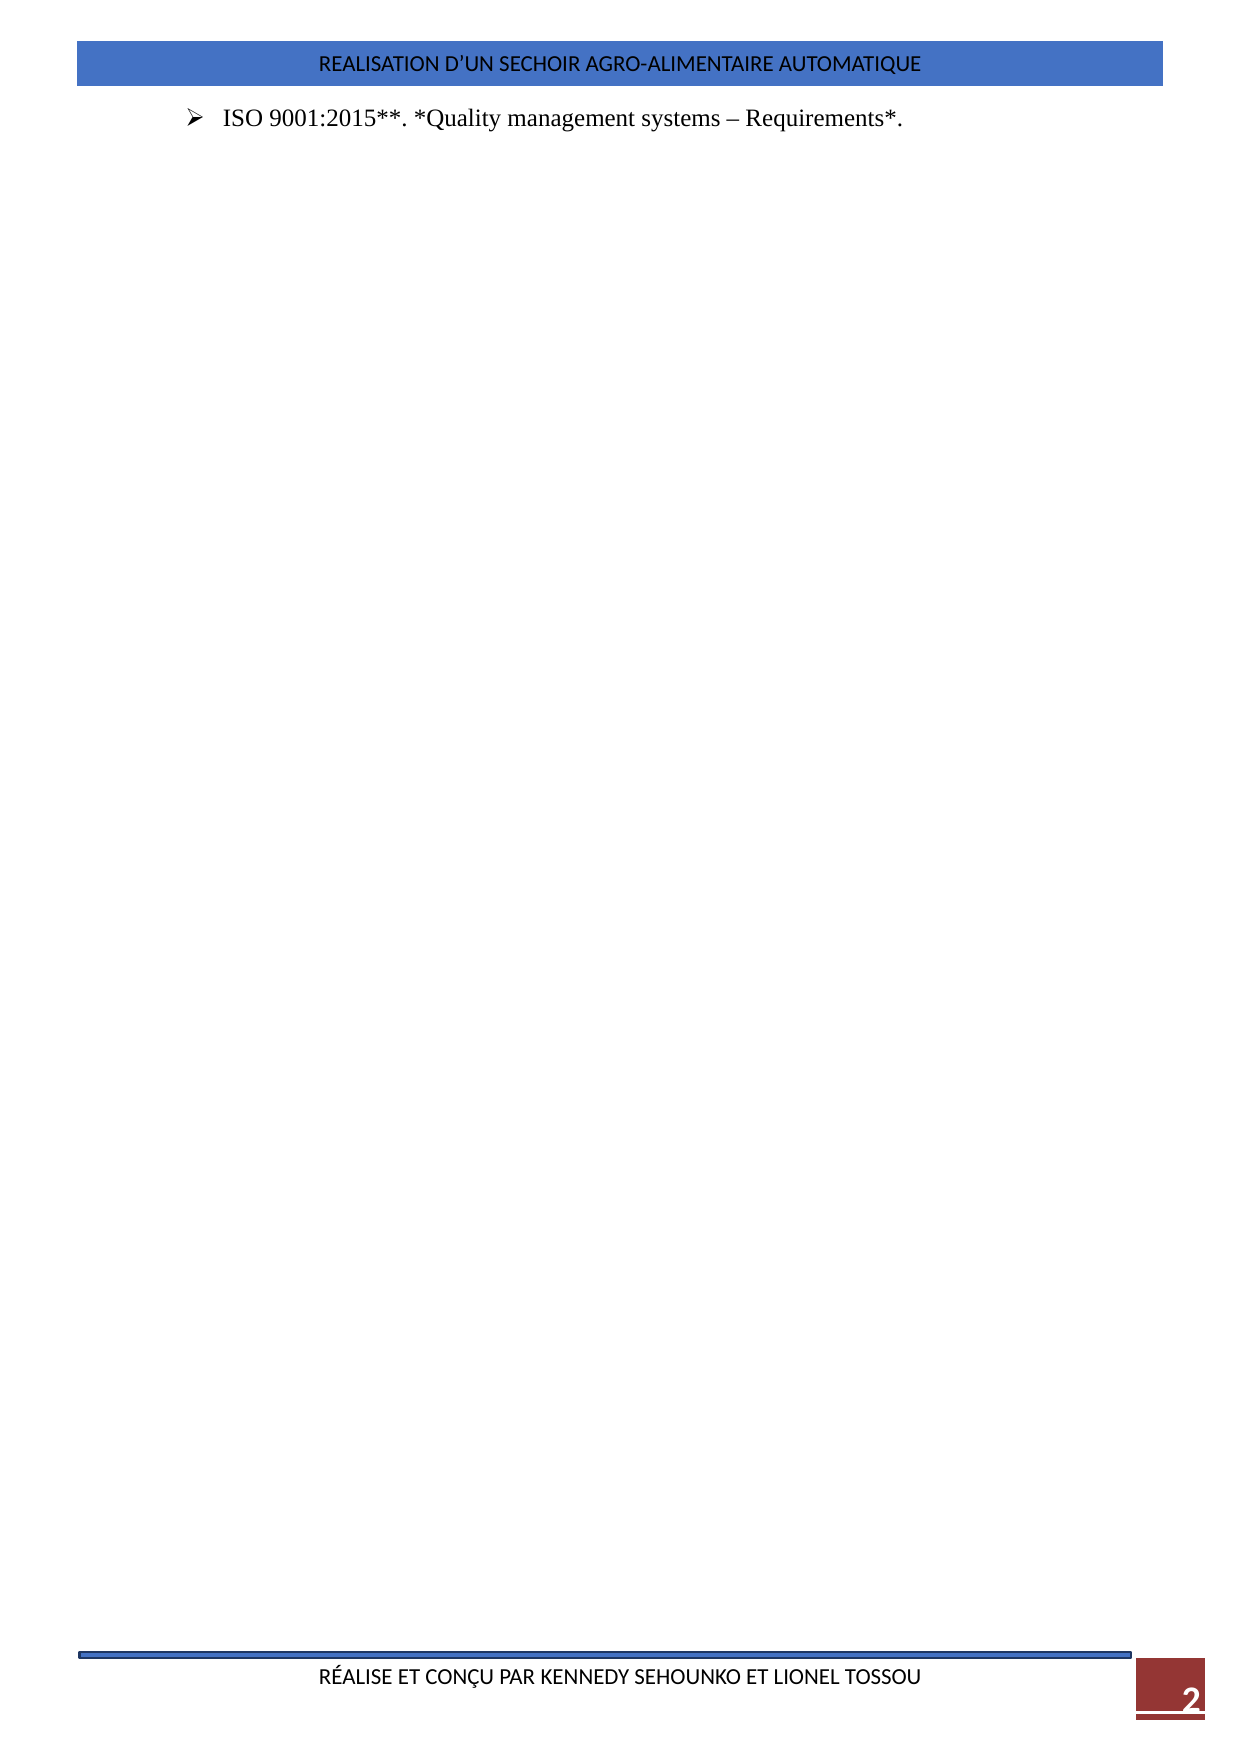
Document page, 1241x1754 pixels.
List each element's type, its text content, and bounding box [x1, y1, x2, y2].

list ISO 9001:2015**. *Quality management systems – Requirements*. [185, 103, 1092, 132]
